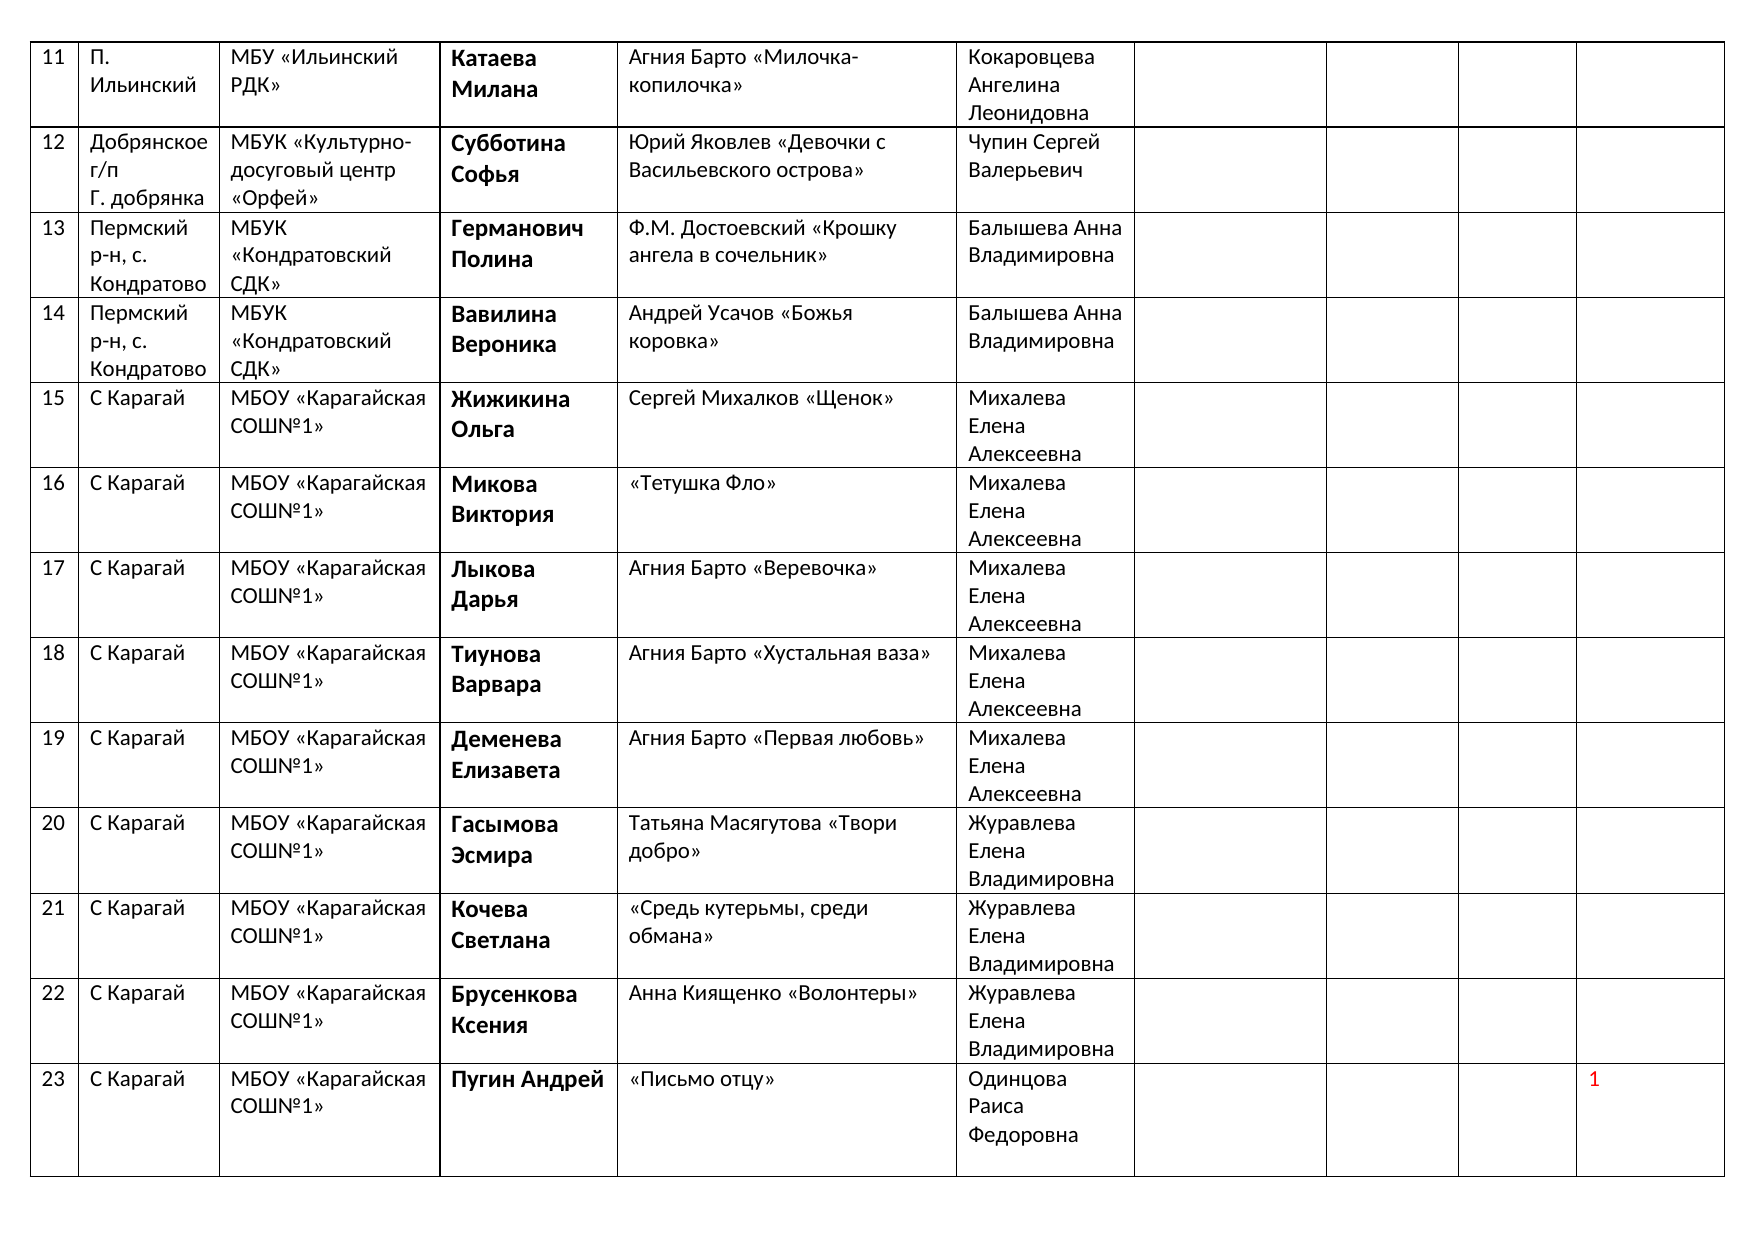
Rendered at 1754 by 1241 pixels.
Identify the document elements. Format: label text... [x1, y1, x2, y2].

table_cell 13 [31, 213, 78, 297]
table_cell Ф.М. Достоевский «Крошку ангела в сочельник» [618, 213, 956, 297]
table_cell [1577, 553, 1724, 637]
table_cell [1459, 43, 1576, 126]
table_cell «Средь кутерьмы, среди обмана» [618, 894, 956, 977]
table_cell МБОУ «Карагайская СОШ№1» [220, 979, 439, 1063]
table_cell Михалева Елена Алексеевна [957, 468, 1134, 552]
table_cell Катаева Милана [441, 43, 617, 126]
table_cell Пермский р-н, с. Кондратово [79, 213, 219, 297]
table_cell Гасымова Эсмира [441, 808, 617, 892]
table_cell МБОУ «Карагайская СОШ№1» [220, 383, 439, 467]
table_cell 14 [31, 298, 78, 382]
table_cell Тиунова Варвара [441, 638, 617, 722]
table_cell Балышева Анна Владимировна [957, 213, 1134, 297]
table_cell [1577, 468, 1724, 552]
table_cell [1135, 808, 1326, 892]
table_cell [1459, 383, 1576, 467]
table_cell МБУ «Ильинский РДК» [220, 43, 439, 126]
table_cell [957, 43, 1134, 126]
table_cell [1327, 1064, 1458, 1176]
table_cell МБОУ «Карагайская СОШ№1» [220, 723, 439, 807]
table_cell Чупин Сергей Валерьевич [957, 128, 1134, 212]
table_cell [1135, 213, 1326, 297]
table_cell [1459, 468, 1576, 552]
table_cell [1327, 128, 1458, 212]
table_cell С Карагай [79, 383, 219, 467]
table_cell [957, 1064, 1134, 1176]
table_cell [1577, 723, 1724, 807]
table_cell Германович Полина [441, 213, 617, 297]
table_cell Агния Барто «Веревочка» [618, 553, 956, 637]
table_cell Журавлева Елена Владимировна [957, 894, 1134, 977]
table_cell Михалева Елена Алексеевна [957, 553, 1134, 637]
table_cell МБУК «Кондратовский СДК» [220, 298, 439, 382]
table_cell МБОУ «Карагайская СОШ№1» [220, 808, 439, 892]
table_cell Деменева Елизавета [441, 723, 617, 807]
table_cell Балышева Анна Владимировна [957, 298, 1134, 382]
table_cell [1459, 808, 1576, 892]
table_cell Агния Барто «Милочка-копилочка» [618, 43, 956, 126]
table_cell [1135, 383, 1326, 467]
table_cell МБОУ «Карагайская СОШ№1» [220, 553, 439, 637]
table_cell Вавилина Вероника [441, 298, 617, 382]
table_cell 17 [31, 553, 78, 637]
table_cell С Карагай [79, 638, 219, 722]
table_cell С Карагай [79, 553, 219, 637]
table_cell Журавлева Елена Владимировна [957, 979, 1134, 1063]
table_cell [1135, 128, 1326, 212]
table_cell «Письмо отцу» [618, 1064, 956, 1176]
table_cell [1577, 979, 1724, 1063]
table_cell С Карагай [79, 468, 219, 552]
table_cell Агния Барто «Первая любовь» [618, 723, 956, 807]
table_cell Агния Барто «Хустальная ваза» [618, 638, 956, 722]
table_cell Брусенкова Ксения [441, 979, 617, 1063]
table_cell Лыкова Дарья [441, 553, 617, 637]
table_cell 11 [31, 43, 78, 126]
table_cell Пугин Андрей [441, 1064, 617, 1176]
table_cell [1459, 638, 1576, 722]
table_cell [1459, 213, 1576, 297]
table_cell [1135, 1064, 1326, 1176]
table_cell [1327, 553, 1458, 637]
table_cell [1327, 43, 1458, 126]
table_cell [1135, 979, 1326, 1063]
table_cell [1459, 553, 1576, 637]
table_cell [1135, 723, 1326, 807]
table_cell П. Ильинский [79, 43, 219, 126]
table_cell [1459, 894, 1576, 977]
table_cell Татьяна Масягутова «Твори добро» [618, 808, 956, 892]
table_cell [1135, 638, 1326, 722]
table_cell [1577, 383, 1724, 467]
table_cell МБУК «Кондратовский СДК» [220, 213, 439, 297]
table_cell 12 [31, 128, 78, 212]
table_cell МБОУ «Карагайская СОШ№1» [220, 894, 439, 977]
table_cell 1 [1577, 1064, 1724, 1176]
table_cell [1327, 468, 1458, 552]
table_cell Кочева Светлана [441, 894, 617, 977]
table_cell МБОУ «Карагайская СОШ№1» [220, 638, 439, 722]
table_cell С Карагай [79, 1064, 219, 1176]
table_cell Михалева Елена Алексеевна [957, 638, 1134, 722]
table_cell 21 [31, 894, 78, 977]
table_cell [1135, 43, 1326, 126]
table_cell Анна Киященко «Волонтеры» [618, 979, 956, 1063]
table_cell 16 [31, 468, 78, 552]
table_cell Юрий Яковлев «Девочки с Васильевского острова» [618, 128, 956, 212]
table_cell 23 [31, 1064, 78, 1176]
table_cell [1459, 979, 1576, 1063]
table_cell [1577, 894, 1724, 977]
table_cell [1135, 298, 1326, 382]
table_cell Журавлева Елена Владимировна [957, 808, 1134, 892]
table_cell [1327, 213, 1458, 297]
table_cell [1327, 979, 1458, 1063]
table_cell 22 [31, 979, 78, 1063]
table_cell Михалева Елена Алексеевна [957, 723, 1134, 807]
table_cell [1459, 128, 1576, 212]
table_cell [1327, 383, 1458, 467]
table_cell [1327, 808, 1458, 892]
table_cell [1327, 723, 1458, 807]
table_cell [1577, 808, 1724, 892]
table_cell [1135, 553, 1326, 637]
table_cell [1577, 213, 1724, 297]
table_cell МБОУ «Карагайская СОШ№1» [220, 468, 439, 552]
table_cell 15 [31, 383, 78, 467]
table_cell С Карагай [79, 723, 219, 807]
table_cell «Тетушка Фло» [618, 468, 956, 552]
table_cell Микова Виктория [441, 468, 617, 552]
table_cell [1577, 298, 1724, 382]
table_cell [1459, 723, 1576, 807]
table_cell Андрей Усачов «Божья коровка» [618, 298, 956, 382]
table_cell Жижикина Ольга [441, 383, 617, 467]
table_cell [1577, 128, 1724, 212]
table_cell Михалева Елена Алексеевна [957, 383, 1134, 467]
table_cell С Карагай [79, 808, 219, 892]
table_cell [220, 1064, 439, 1176]
table_cell 19 [31, 723, 78, 807]
table_cell [1327, 894, 1458, 977]
table_cell [1327, 298, 1458, 382]
table_cell [1459, 1064, 1576, 1176]
table_cell Пермский р-н, с. Кондратово [79, 298, 219, 382]
table_cell [1459, 298, 1576, 382]
table_cell [1135, 894, 1326, 977]
table_cell [1577, 638, 1724, 722]
table_cell Добрянское г/п Г. добрянка [79, 128, 219, 212]
table_cell Сергей Михалков «Щенок» [618, 383, 956, 467]
table_cell 18 [31, 638, 78, 722]
table_cell 20 [31, 808, 78, 892]
table_cell МБУК «Культурно-досуговый центр «Орфей» [220, 128, 439, 212]
table_cell [1577, 43, 1724, 126]
table_cell С Карагай [79, 894, 219, 977]
table_cell С Карагай [79, 979, 219, 1063]
table_cell Субботина Софья [441, 128, 617, 212]
table_cell [1135, 468, 1326, 552]
table_cell [1327, 638, 1458, 722]
